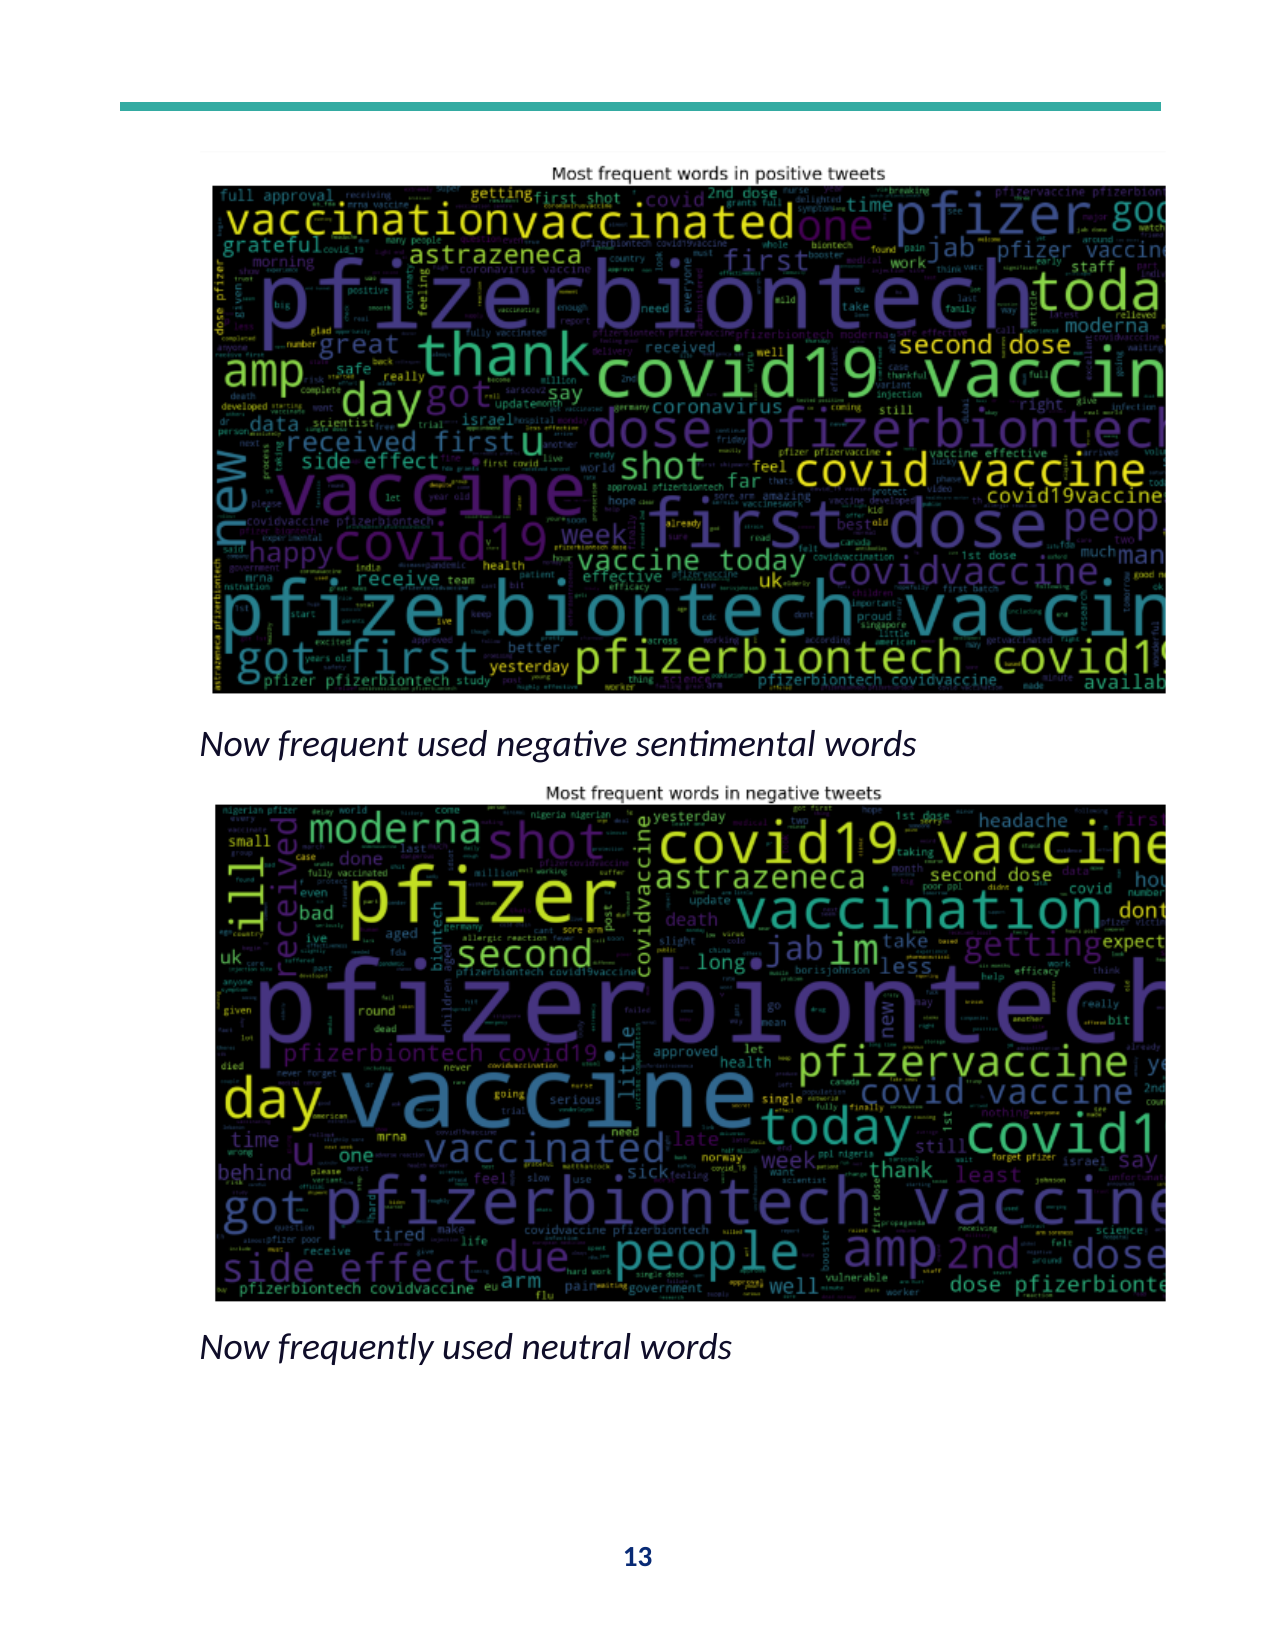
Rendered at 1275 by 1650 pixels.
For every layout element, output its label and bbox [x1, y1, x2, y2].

picture [199, 772, 1166, 1318]
picture [199, 151, 1166, 715]
table_cell [124, 152, 1166, 1374]
